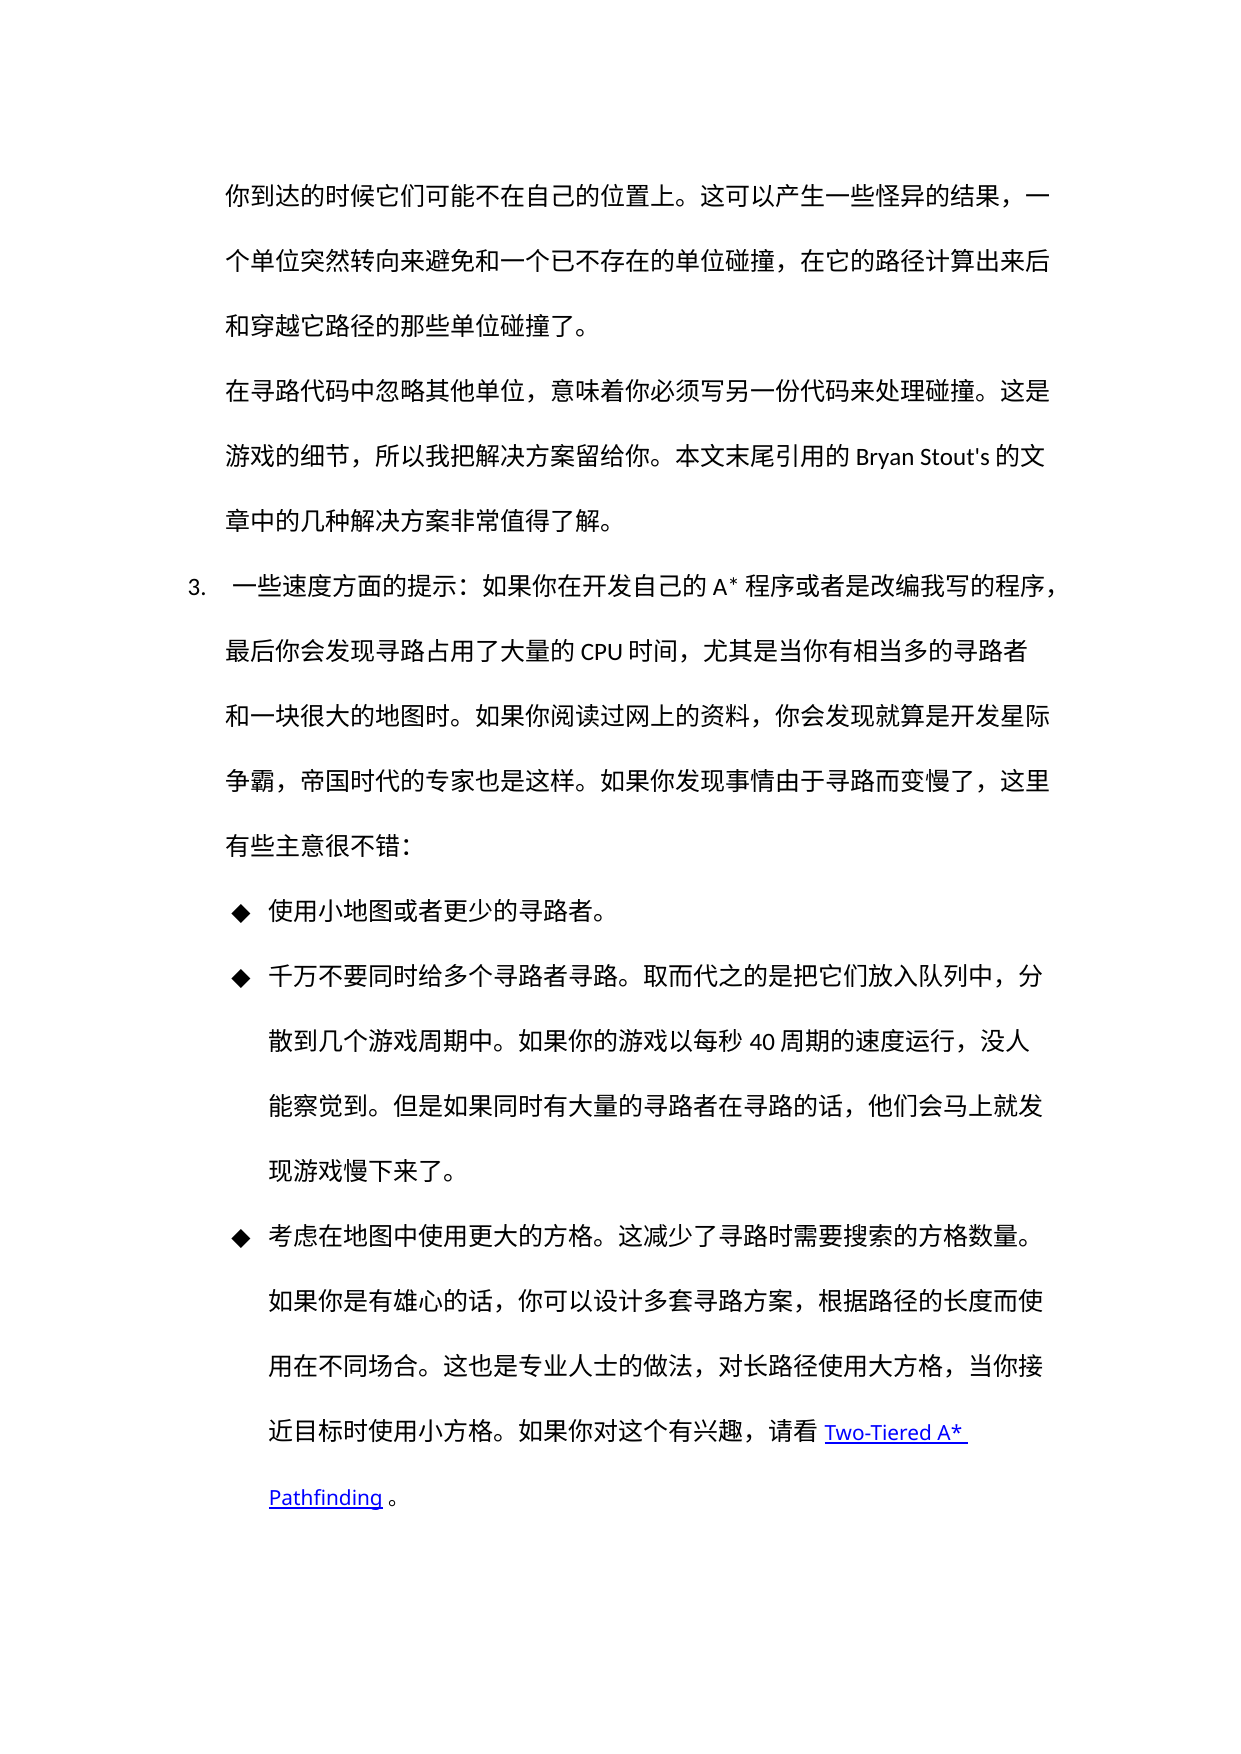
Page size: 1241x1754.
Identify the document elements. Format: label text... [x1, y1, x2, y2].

list ◆ 千万不要同时给多个寻路者寻路。取而代之的是把它们放入队列中，分散到几个游戏周期中。如果你的游戏以每秒 40 周期的速度运行，没人能察觉到。但是如果同时有大量的寻路者在寻路的话，他们会马上就发现游戏慢下来了。 [231, 942, 1053, 1202]
list 3. 一些速度方面的提示：如果你在开发自己的 A* 程序或者是改编我写的程序，最后你会发现寻路占用了大量的 CPU 时间，尤其是当你有相当多的寻路者和一块很大的地图时。如果你阅读过网上的资料，你会发现就算是开发星际争霸，帝国时代的专家也是这样。如果你发现事情由于寻路而变慢了，这里有些主意很不错： [187, 552, 1053, 877]
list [187, 162, 1053, 357]
list ◆ 考虑在地图中使用更大的方格。这减少了寻路时需要搜索的方格数量。如果你是有雄心的话，你可以设计多套寻路方案，根据路径的长度而使用在不同场合。这也是专业人士的做法，对长路径使用大方格，当你接近目标时使用小方格。如果你对这个有兴趣，请看 Two-Tiered A* Pathfinding 。 [231, 1202, 1053, 1527]
text 在寻路代码中忽略其他单位，意味着你必须写另一份代码来处理碰撞。这是游戏的细节，所以我把解决方案留给你。本文末尾引用的 Bryan Stout's 的文章中的几种解决方案非常值得了解。 [225, 357, 1053, 552]
list ◆ 使用小地图或者更少的寻路者。 [231, 877, 1053, 942]
